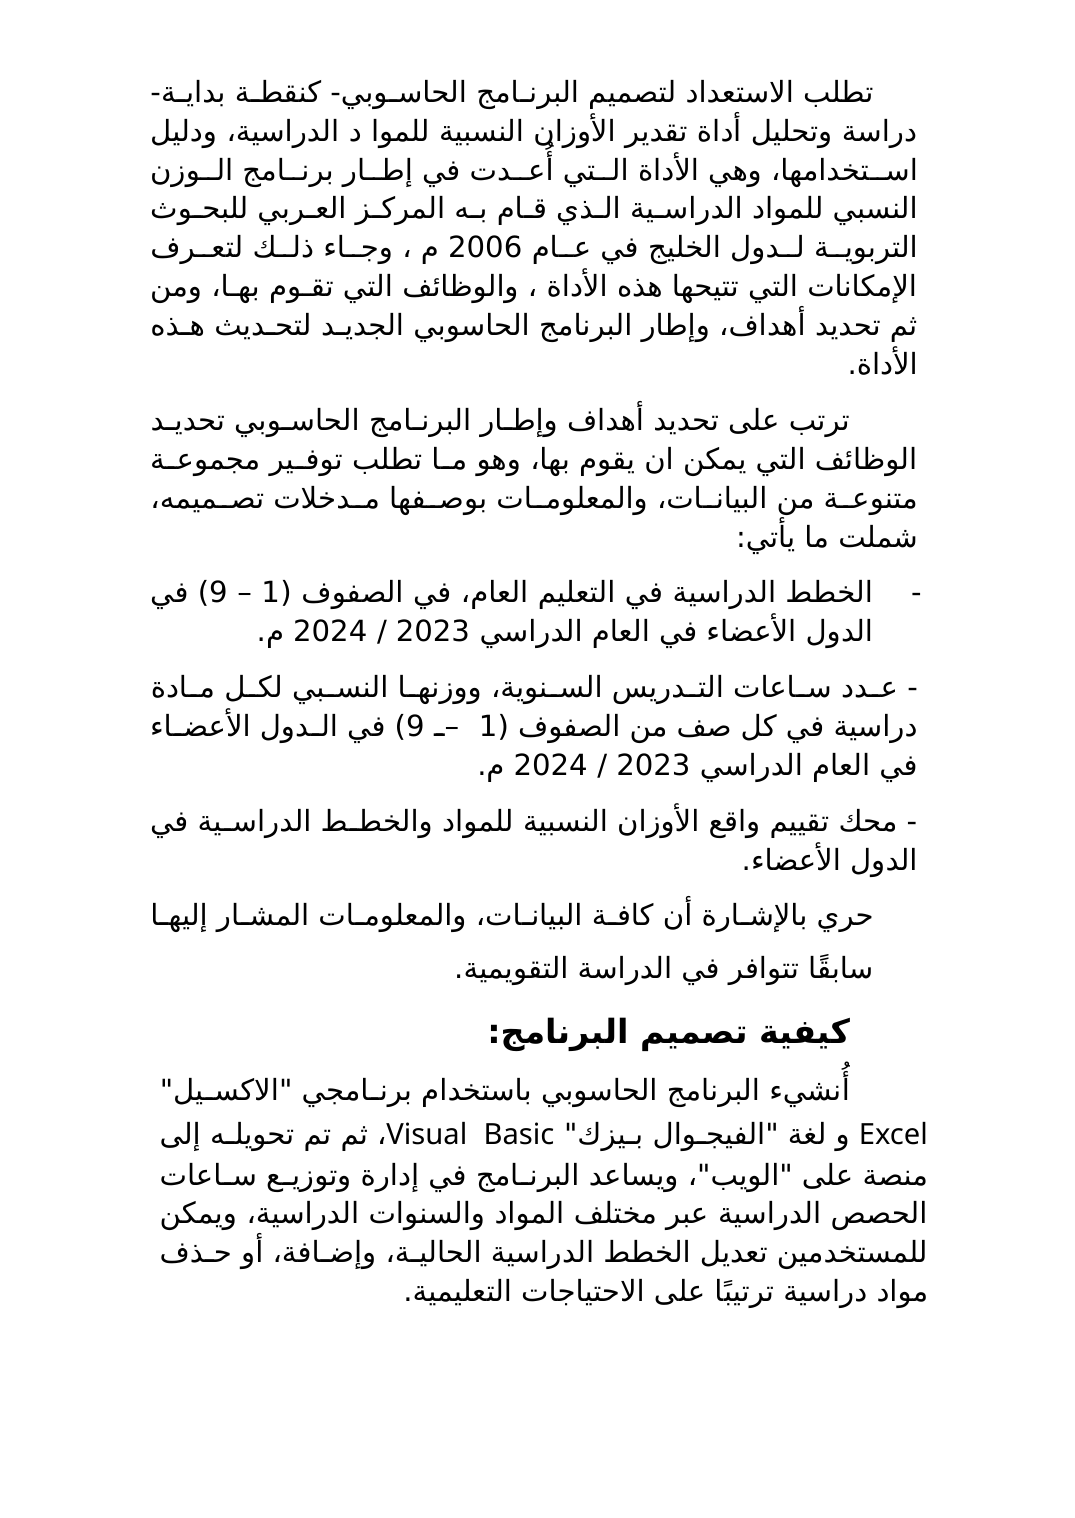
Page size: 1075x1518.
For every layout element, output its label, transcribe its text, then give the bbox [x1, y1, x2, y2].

text تطلب الاستعداد لتصميم البرنامج الحاسوبي- كنقطة بداية- دراسة وتحليل أداة تقدير الأوزان النسبية للموا د الدراسية، ودليل استخدامها، وهي الأداة التي أُعدت في إطار برنامج الوزن النسبي للمواد الدراسية الذي قام به المركز العربي للبحوث التربوية لدول الخليج في عام 2006 م ، وجاء ذلك لتعرف الإمكانات التي تتيحها هذه الأداة ، والوظائف التي تقوم بها، ومن ثم تحديد أهداف، وإطار البرنامج الحاسوبي الجديد لتحديث هذه الأداة. [150, 75, 918, 382]
text ترتب على تحديد أهداف وإطار البرنامج الحاسوبي تحديد الوظائف التي يمكن ان يقوم بها، وهو ما تطلب توفير مجموعة متنوعة من البيانات، والمعلومات بوصفها مدخلات تصميمه، شملت ما يأتي: [150, 403, 918, 554]
list الخطط الدراسية في التعليم العام، في الصفوف (1 – 9) في الدول الأعضاء في العام الدراسي 2023 / 2024 م. [150, 576, 911, 649]
text - محك تقييم واقع الأوزان النسبية للمواد والخطط الدراسية في الدول الأعضاء. [150, 804, 918, 877]
text كيفية تصميم البرنامج: [150, 1012, 925, 1051]
text أُنشيء البرنامج الحاسوبي باستخدام برنامجي "الاكسيل" Excel و لغة "الفيجوال بيزك" Visual Basic، ثم تم تحويله إلى منصة على "الويب"، ويساعد البرنامج في إدارة وتوزيع ساعات الحصص الدراسية عبر مختلف المواد والسنوات الدراسية، ويمكن للمستخدمين تعديل الخطط الدراسية الحالية، وإضافة، أو حذف مواد دراسية ترتيبًا على الاحتياجات التعليمية. [159, 1073, 928, 1309]
text - عدد ساعات التدريس السنوية، ووزنها النسبي لكل مادة دراسية في كل صف من الصفوف (1 – 9) في الدول الأعضاء في العام الدراسي 2023 / 2024 م. [150, 670, 918, 782]
text حري بالإشارة أن كافة البيانات، والمعلومات المشار إليها سابقًا تتوافر في الدراسة التقويمية. [150, 898, 873, 988]
